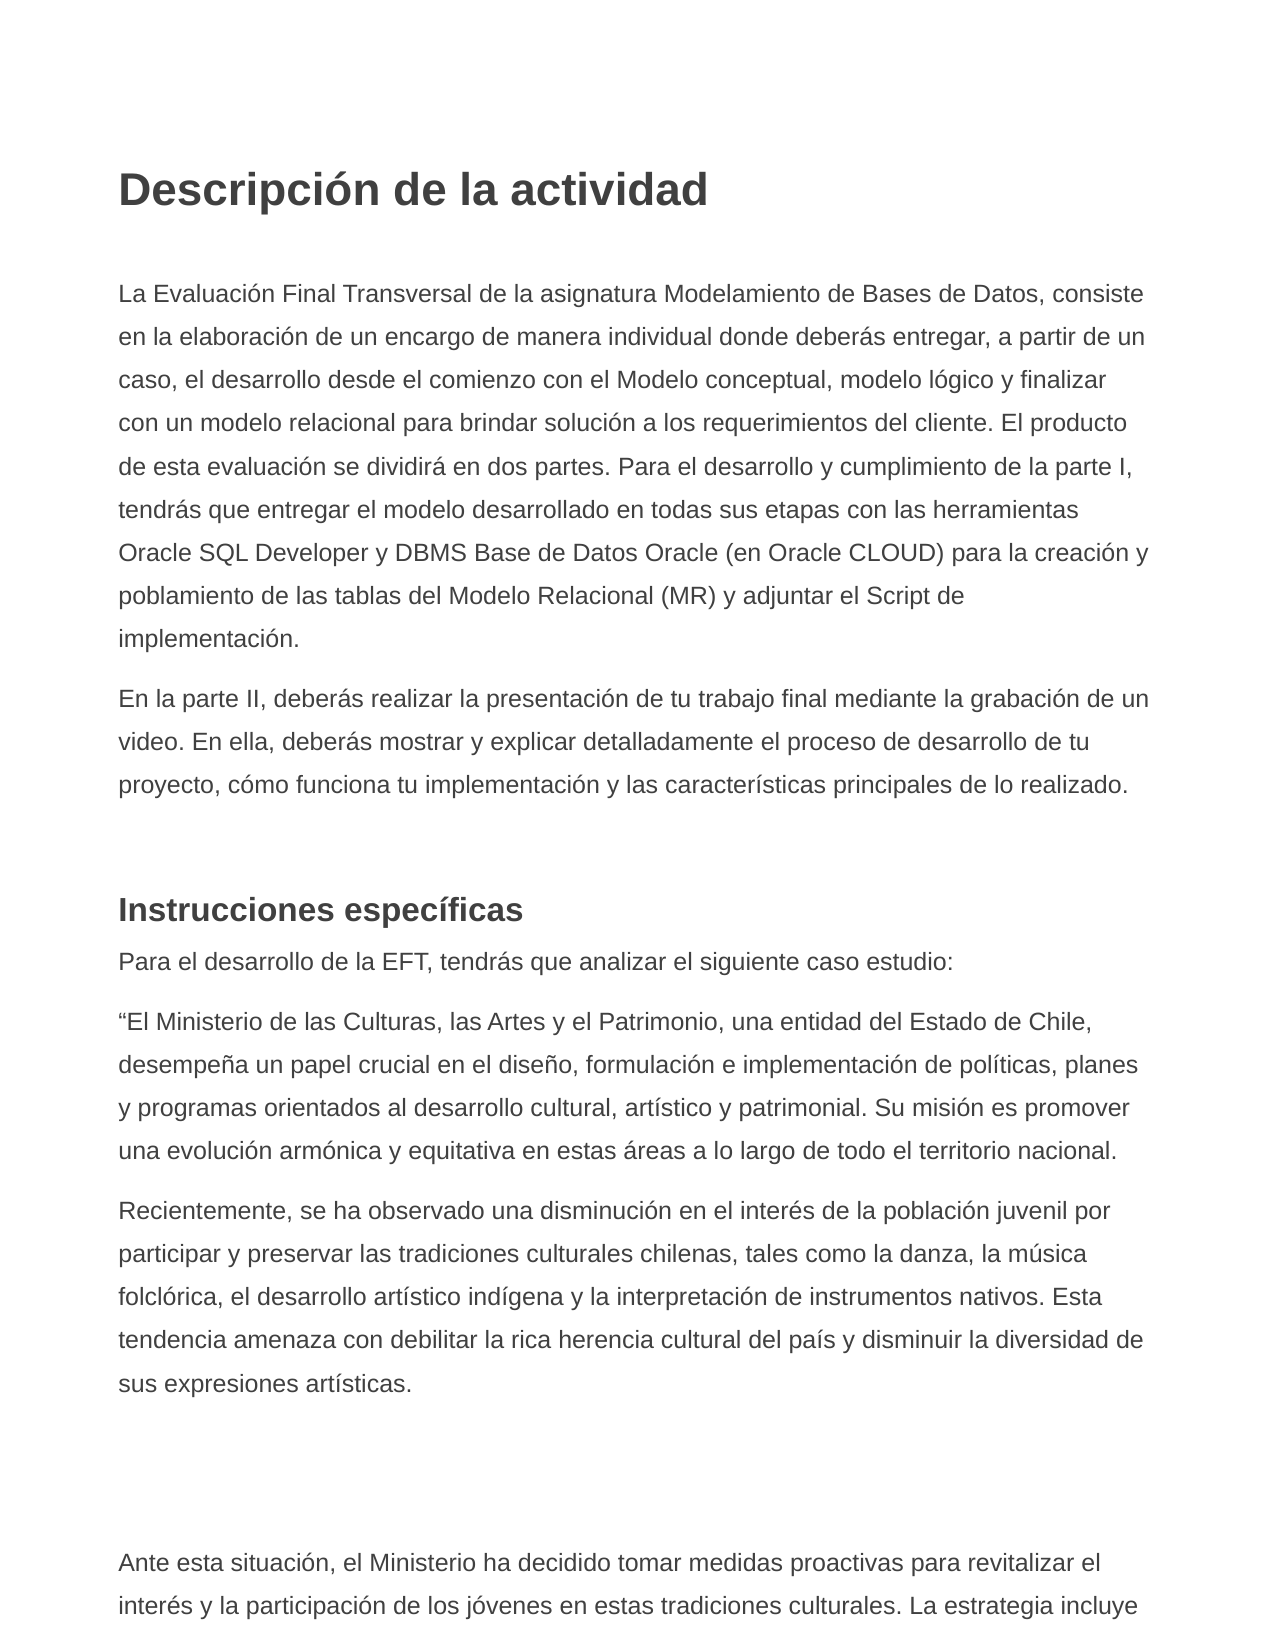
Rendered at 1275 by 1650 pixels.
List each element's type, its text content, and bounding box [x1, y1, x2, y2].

subtitle Descripción de la actividad [118, 162, 1152, 215]
text Recientemente, se ha observado una disminución en el interés de la población juvenil por participar y preservar las tradiciones culturales chilenas, tales como la danza, la música folclórica, el desarrollo artístico indígena y la interpretación de instrumentos nativos. Esta tendencia amenaza con debilitar la rica herencia cultural del país y disminuir la diversidad de sus expresiones artísticas. [118, 1196, 1152, 1397]
text “El Ministerio de las Culturas, las Artes y el Patrimonio, una entidad del Estado de Chile, desempeña un papel crucial en el diseño, formulación e implementación de políticas, planes y programas orientados al desarrollo cultural, artístico y patrimonial. Su misión es promover una evolución armónica y equitativa en estas áreas a lo largo de todo el territorio nacional. [118, 1007, 1152, 1165]
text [118, 1548, 1152, 1620]
text Para el desarrollo de la EFT, tendrás que analizar el siguiente caso estudio: [118, 947, 1152, 976]
text La Evaluación Final Transversal de la asignatura Modelamiento de Bases de Datos, consiste en la elaboración de un encargo de manera individual donde deberás entregar, a partir de un caso, el desarrollo desde el comienzo con el Modelo conceptual, modelo lógico y finalizar con un modelo relacional para brindar solución a los requerimientos del cliente. El producto de esta evaluación se dividirá en dos partes. Para el desarrollo y cumplimiento de la parte I, tendrás que entregar el modelo desarrollado en todas sus etapas con las herramientas Oracle SQL Developer y DBMS Base de Datos Oracle (en Oracle CLOUD) para la creación y poblamiento de las tablas del Modelo Relacional (MR) y adjuntar el Script de implementación. [118, 279, 1152, 653]
text En la parte II, deberás realizar la presentación de tu trabajo final mediante la grabación de un video. En ella, deberás mostrar y explicar detalladamente el proceso de desarrollo de tu proyecto, cómo funciona tu implementación y las características principales de lo realizado. [118, 684, 1152, 799]
subtitle Instrucciones específicas [118, 889, 1152, 928]
